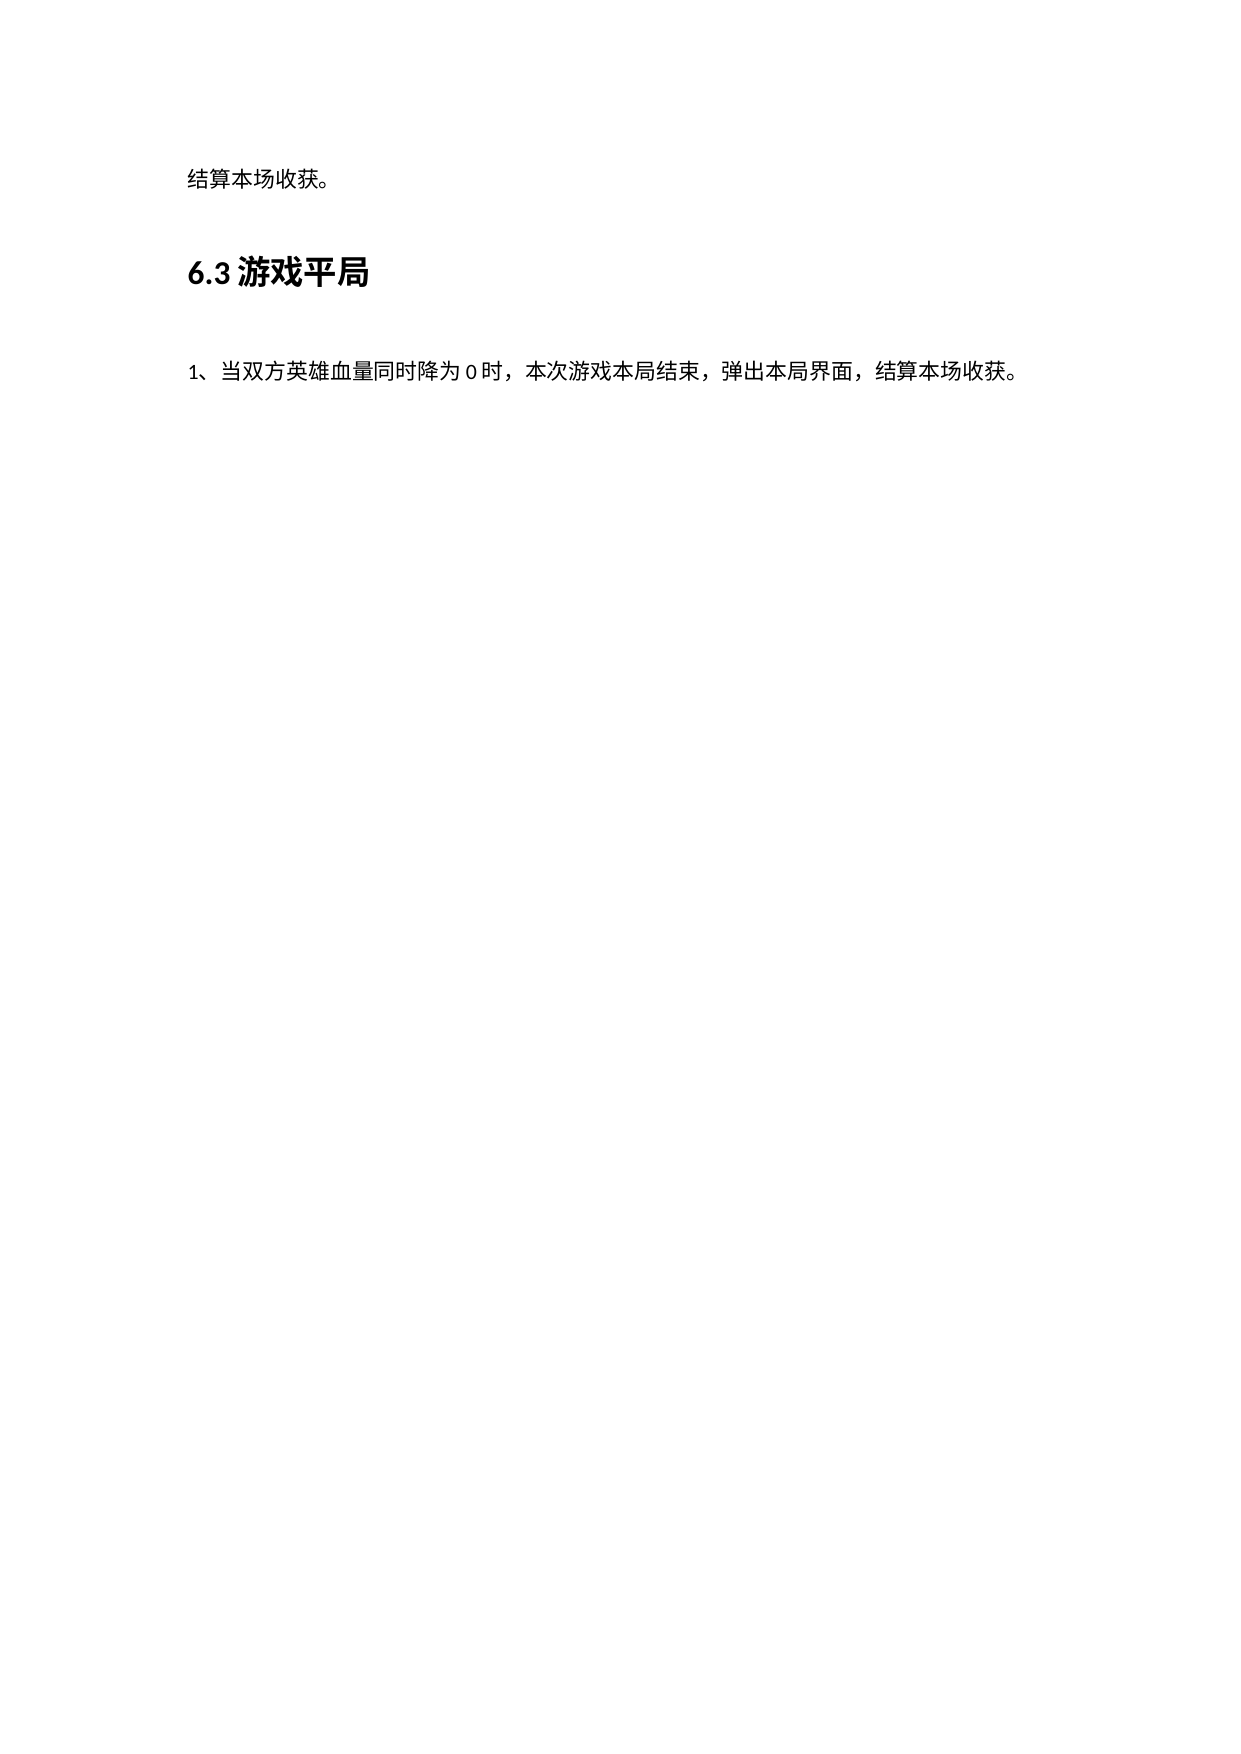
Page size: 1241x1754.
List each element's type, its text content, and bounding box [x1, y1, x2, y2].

text 1、当双方英雄血量同时降为0时，本次游戏本局结束，弹出本局界面，结算本场收获。 [187, 353, 1053, 386]
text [187, 162, 1053, 194]
subtitle 6.3游戏平局 [187, 237, 1053, 302]
